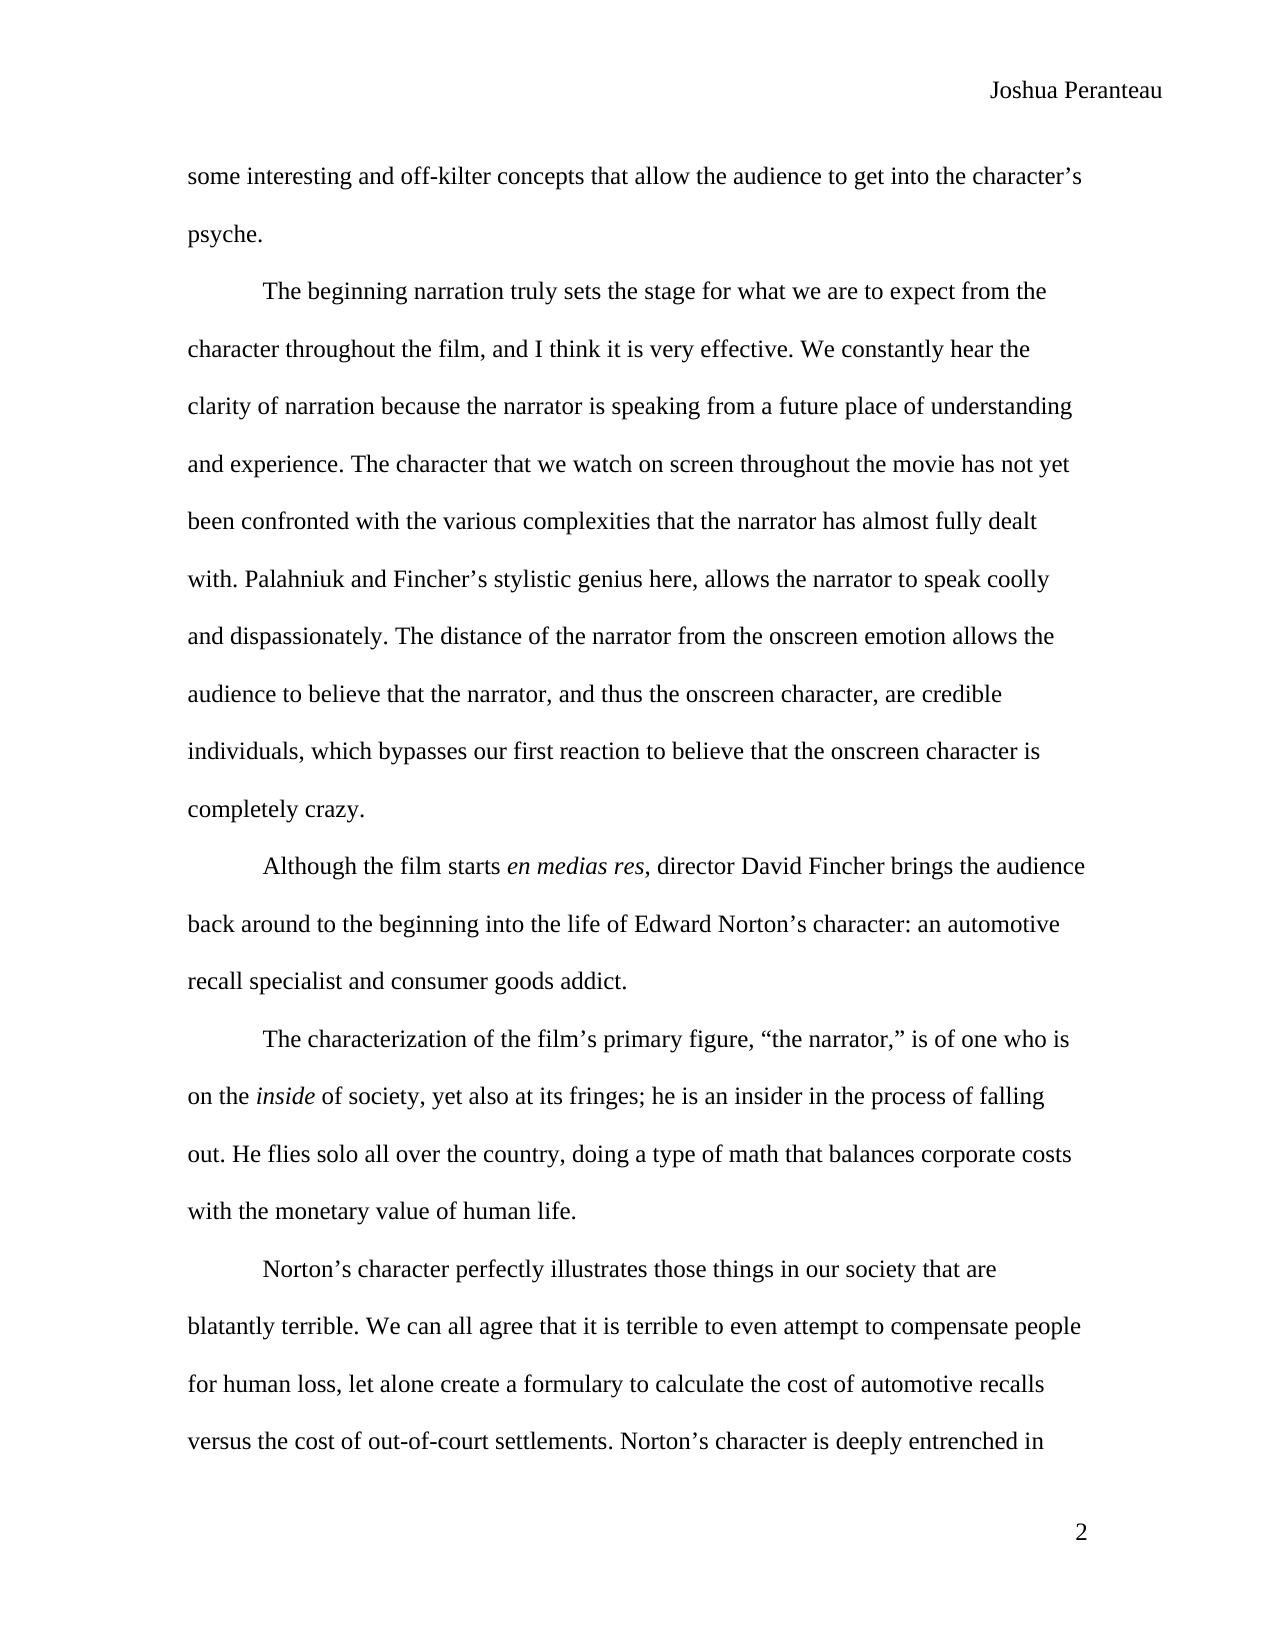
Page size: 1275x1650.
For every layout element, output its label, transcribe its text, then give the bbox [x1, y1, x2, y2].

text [187, 161, 1087, 247]
text The beginning narration truly sets the stage for what we are to expect from the character throughout the film, and I think it is very effective. We constantly hear the clarity of narration because the narrator is speaking from a future place of understanding and experience. The character that we watch on screen throughout the movie has not yet been confronted with the various complexities that the narrator has almost fully dealt with. Palahniuk and Fincher’s stylistic genius here, allows the narrator to speak coolly and dispassionately. The distance of the narrator from the onscreen emotion allows the audience to believe that the narrator, and thus the onscreen character, are credible individuals, which bypasses our first reaction to believe that the onscreen character is completely crazy. [187, 276, 1087, 822]
text The characterization of the film’s primary figure, “the narrator,” is of one who is on the inside of society, yet also at its fringes; he is an insider in the process of falling out. He flies solo all over the country, doing a type of math that balances corporate costs with the monetary value of human life. [187, 1024, 1087, 1225]
text Although the film starts en medias res, director David Fincher brings the audience back around to the beginning into the life of Edward Norton’s character: an automotive recall specialist and consumer goods addict. [187, 851, 1087, 995]
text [187, 1254, 1087, 1455]
